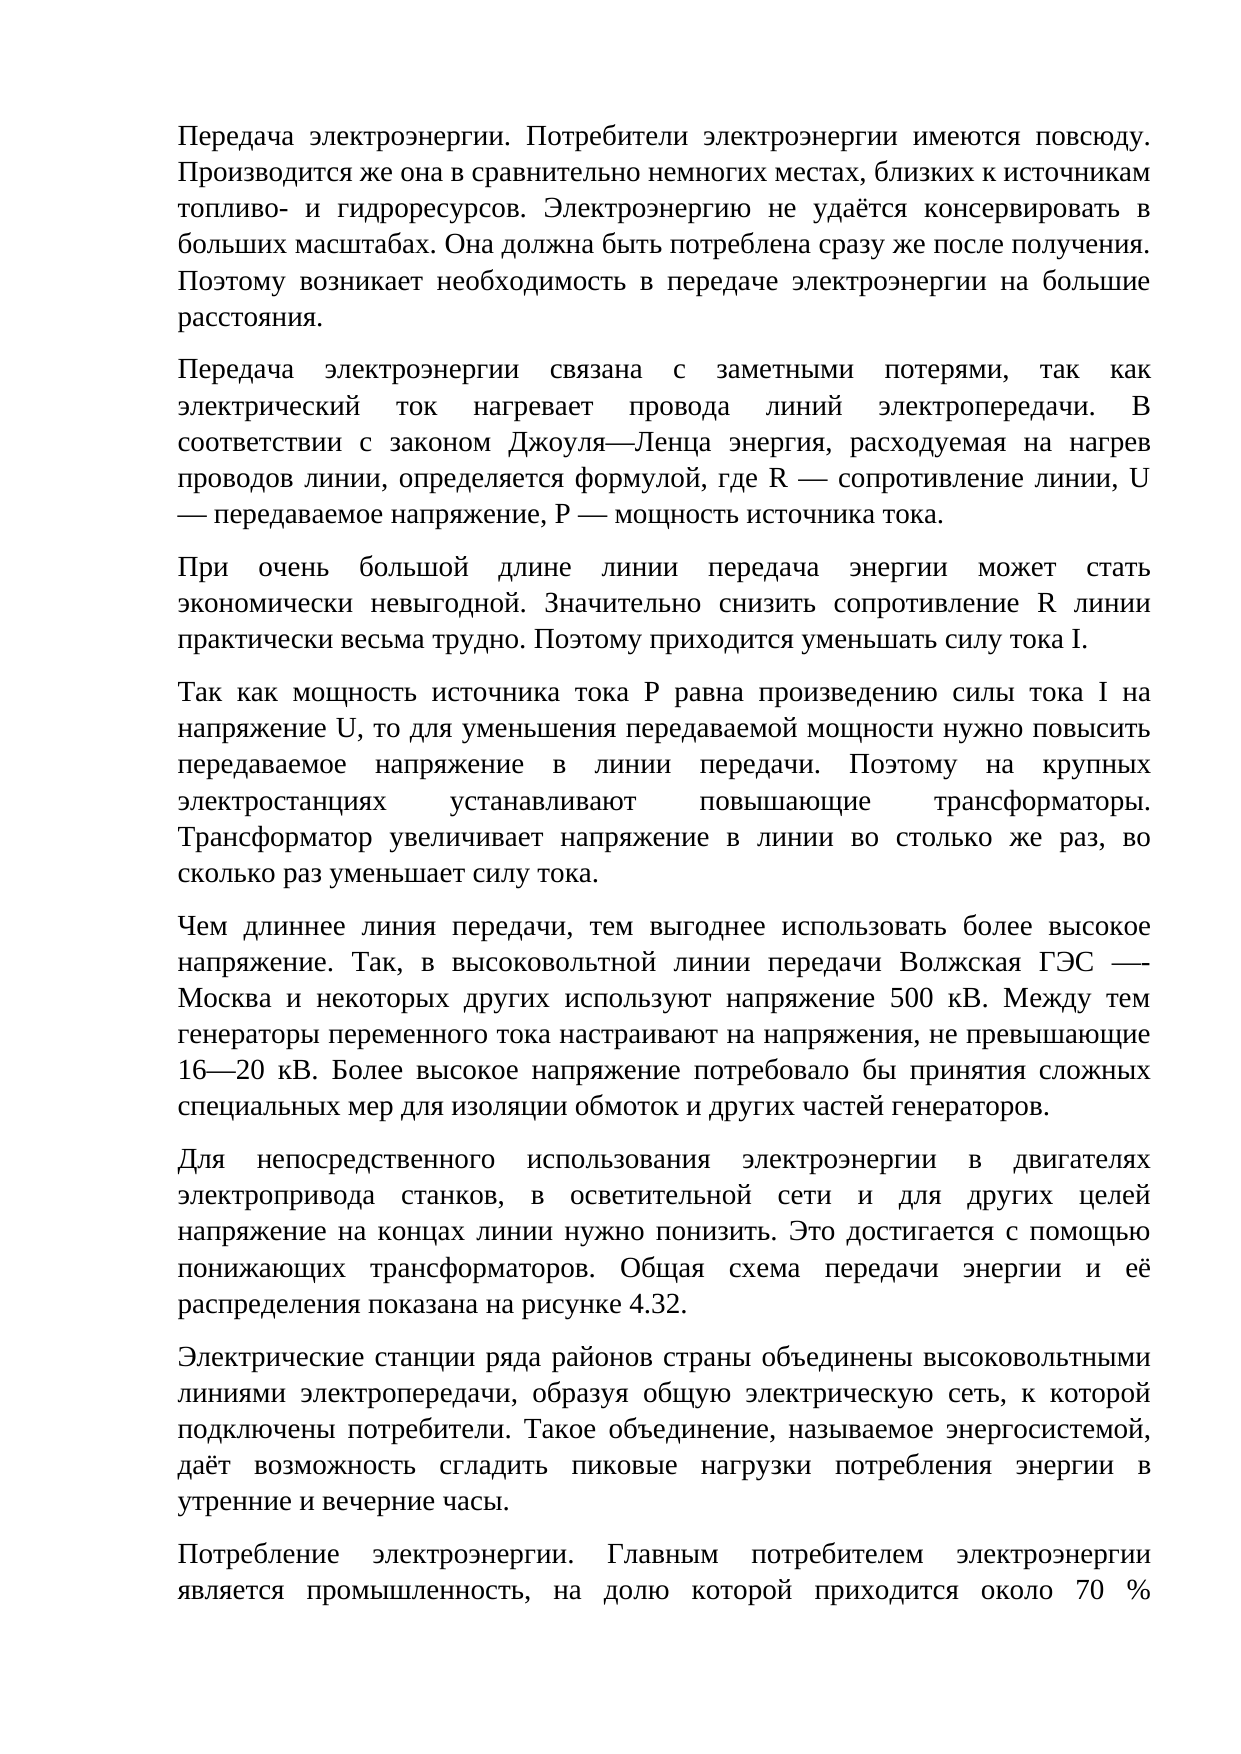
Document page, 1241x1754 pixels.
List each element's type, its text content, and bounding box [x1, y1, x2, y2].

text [177, 1536, 1152, 1606]
text Для непосредственного использования электроэнергии в двигателях электропривода станков, в осветительной сети и для других целей напряжение на концах линии нужно понизить. Это достигается с помощью понижающих трансформаторов. Общая схема передачи энергии и её распределения показана на рисунке 4.32. [177, 1141, 1152, 1319]
text При очень большой длине линии передача энергии может стать экономически невыгодной. Значительно снизить сопротивление R линии практически весьма трудно. Поэтому приходится уменьшать силу тока I. [177, 549, 1152, 655]
text Чем длиннее линия передачи, тем выгоднее использовать более высокое напряжение. Так, в высоковольтной линии передачи Волжская ГЭС —- Москва и некоторых других используют напряжение 500 кВ. Между тем генераторы переменного тока настраивают на напряжения, не превышающие 16—20 кВ. Более высокое напряжение потребовало бы принятия сложных специальных мер для изоляции обмоток и других частей генераторов. [177, 908, 1152, 1122]
text Так как мощность источника тока Р равна произведению силы тока I на напряжение U, то для уменьшения передаваемой мощности нужно повысить передаваемое напряжение в линии передачи. Поэтому на крупных электростанциях устанавливают повышающие трансформаторы. Трансформатор увеличивает напряжение в линии во столько же раз, во сколько раз уменьшает силу тока. [177, 674, 1152, 888]
text Передача электроэнергии. Потребители электроэнергии имеются повсюду. Производится же она в сравнительно немногих местах, близких к источникам топливо- и гидроресурсов. Электроэнергию не удаётся консервировать в больших масштабах. Она должна быть потреблена сразу же после получения. Поэтому возникает необходимость в передаче электроэнергии на большие расстояния. [177, 118, 1152, 332]
text Электрические станции ряда районов страны объединены высоковольтными линиями электропередачи, образуя общую электрическую сеть, к которой подключены потребители. Такое объединение, называемое энергосистемой, даёт возможность сгладить пиковые нагрузки потребления энергии в утренние и вечерние часы. [177, 1339, 1152, 1517]
text Передача электроэнергии связана с заметными потерями, так как электрический ток нагревает провода линий электропередачи. В соответствии с законом Джоуля—Ленца энергия, расходуемая на нагрев проводов линии, определяется формулой, где R — сопротивление линии, U — передаваемое напряжение, Р — мощность источника тока. [177, 352, 1152, 530]
